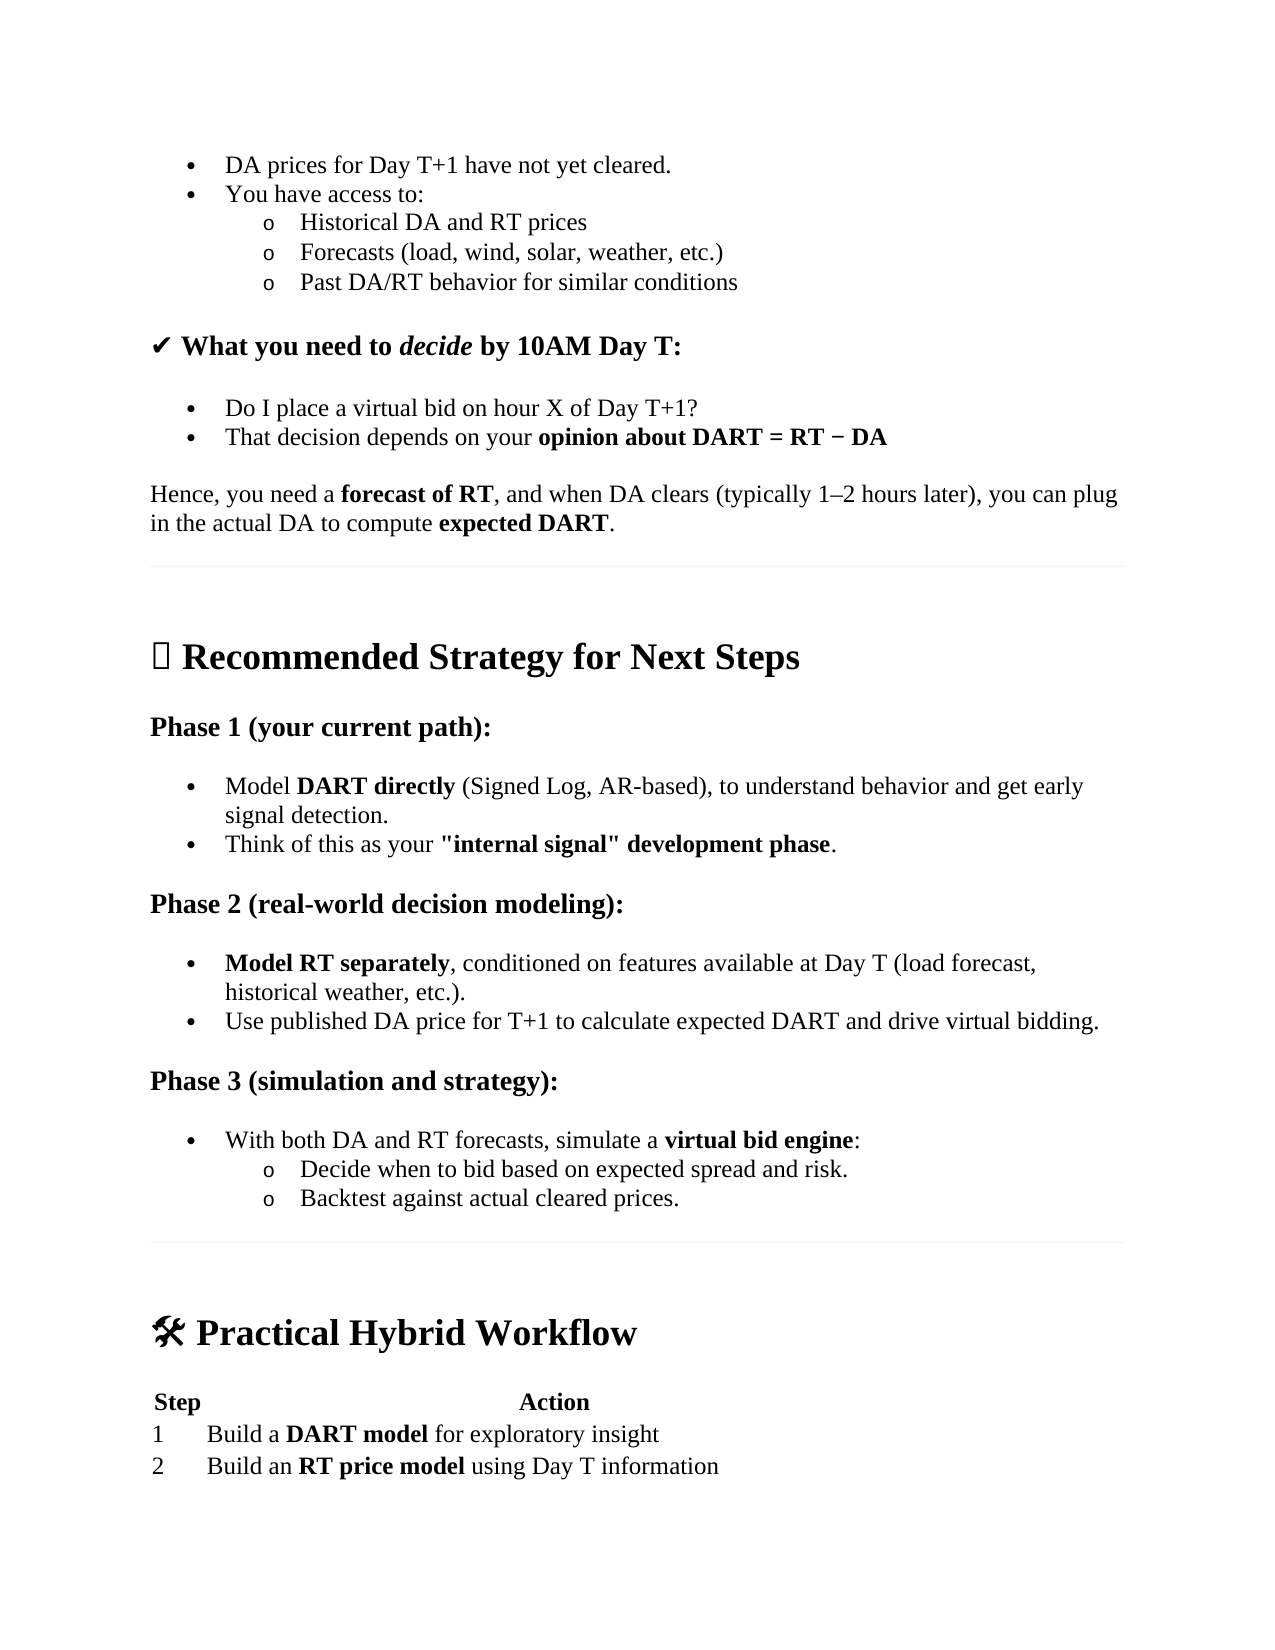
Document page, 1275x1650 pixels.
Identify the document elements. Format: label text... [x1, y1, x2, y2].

list Model DART directly (Signed Log, AR-based), to understand behavior and get early signal detection. [187, 771, 1125, 829]
list With both DA and RT forecasts, simulate a virtual bid engine: [187, 1125, 1125, 1154]
text Phase 1 (your current path): [150, 710, 1125, 742]
list Historical DA and RT prices [262, 207, 1125, 237]
list Think of this as your "internal signal" development phase. [187, 829, 1125, 857]
list DA prices for Day T+1 have not yet cleared. [187, 150, 1125, 179]
list Backtest against actual cleared prices. [262, 1183, 1125, 1213]
table_cell Build an RT price model using Day T information [205, 1450, 904, 1481]
list Forecasts (load, wind, solar, weather, etc.) [262, 237, 1125, 267]
text Phase 3 (simulation and strategy): [150, 1064, 1125, 1096]
list Use published DA price for T+1 to calculate expected DART and drive virtual bidding. [187, 1006, 1125, 1034]
list Decide when to bid based on expected spread and risk. [262, 1154, 1125, 1183]
list Past DA/RT behavior for similar conditions [262, 267, 1125, 296]
list Do I place a virtual bid on hour X of Day T+1? [187, 393, 1125, 422]
text ✅ Recommended Strategy for Next Steps [150, 629, 1125, 681]
table_cell 1 [150, 1418, 205, 1449]
list Model RT separately, conditioned on features available at Day T (load forecast, historical weather, etc.). [187, 948, 1125, 1006]
list You have access to: [187, 179, 1125, 207]
list That decision depends on your opinion about DART = RT − DA [187, 422, 1125, 450]
table_header Step [150, 1386, 205, 1418]
text Phase 2 (real-world decision modeling): [150, 887, 1125, 919]
text 🛠️ Practical Hybrid Workflow [150, 1306, 1125, 1357]
table_cell 2 [150, 1450, 205, 1481]
text Hence, you need a forecast of RT, and when DA clears (typically 1–2 hours later), you can plug in the actual DA to compute expected DART. [150, 479, 1125, 537]
table_header Action [205, 1386, 904, 1418]
text ✔️ What you need to decide by 10AM Day T: [150, 325, 1125, 364]
table_cell Build a DART model for exploratory insight [205, 1418, 904, 1449]
